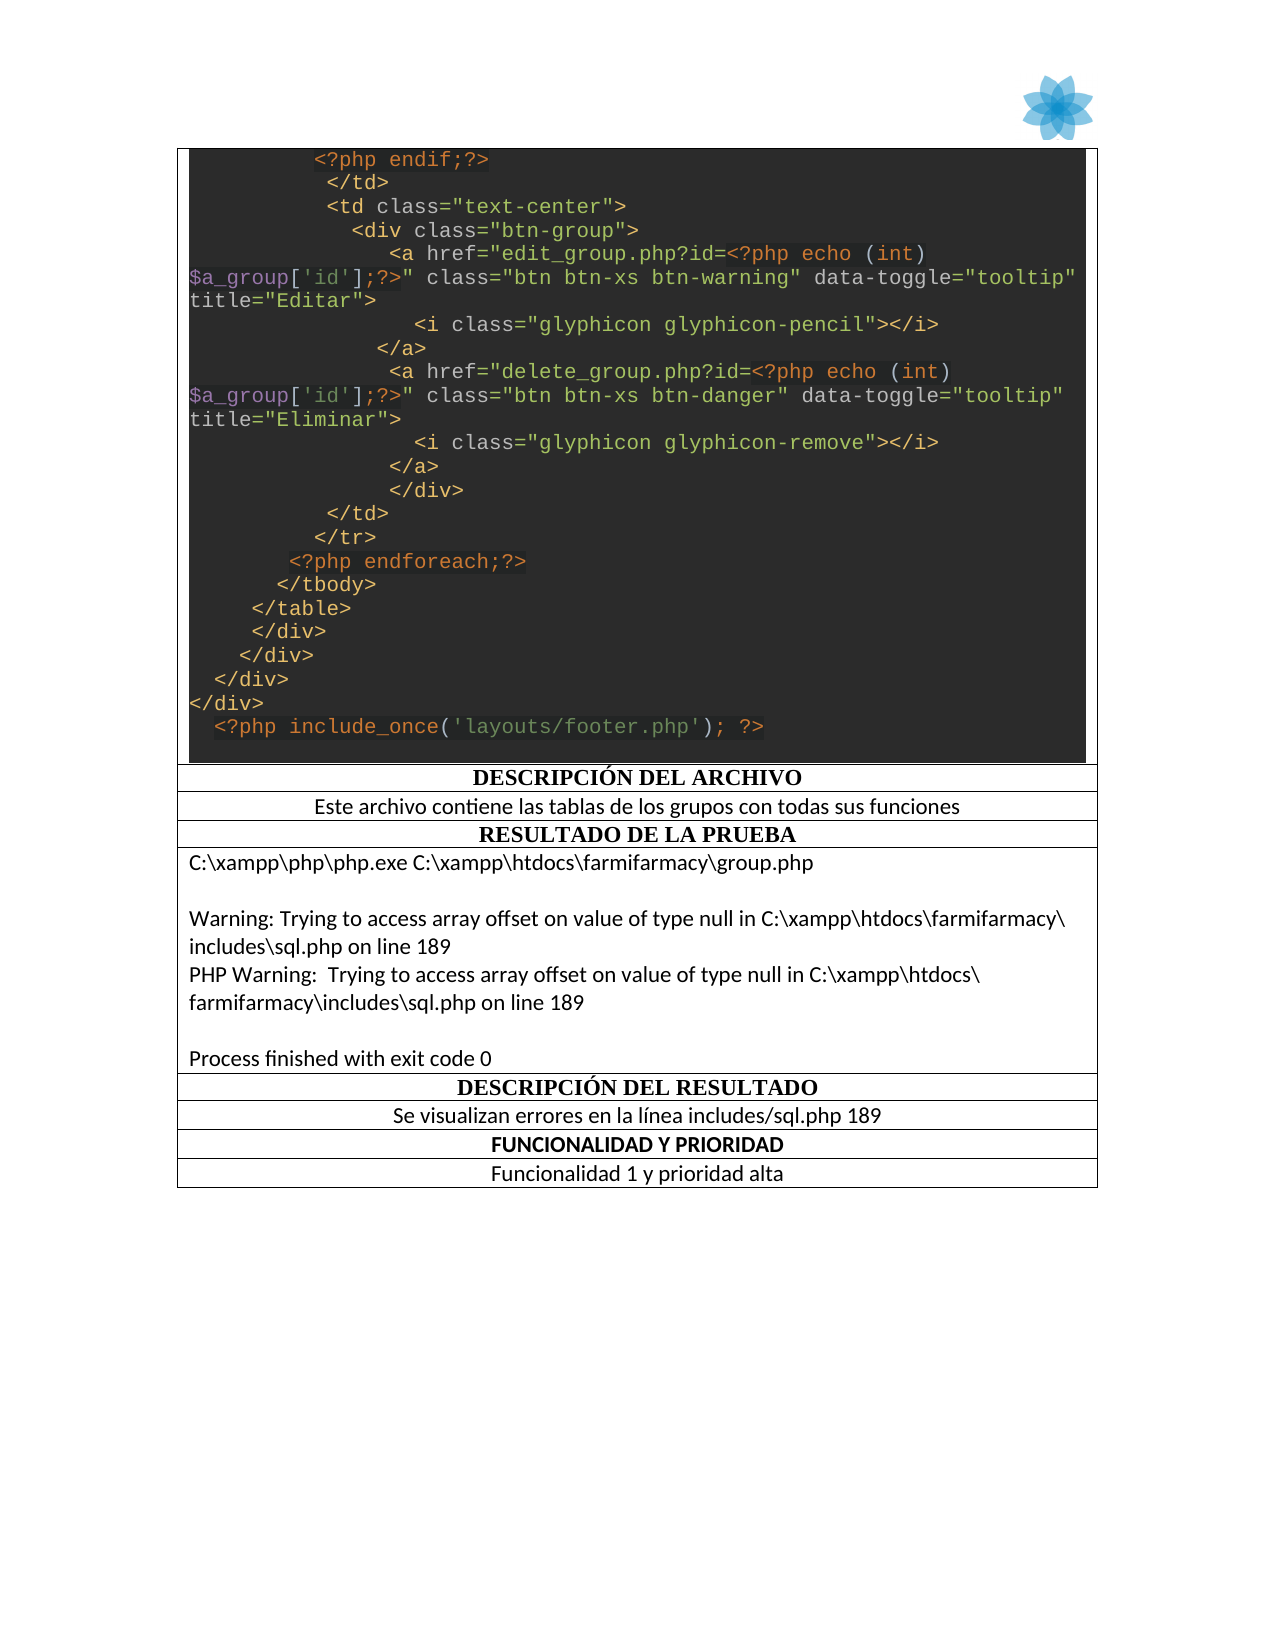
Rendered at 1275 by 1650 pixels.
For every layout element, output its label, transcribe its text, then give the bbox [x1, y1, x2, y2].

table_cell FUNCIONALIDAD Y PRIORIDAD [178, 1130, 1097, 1158]
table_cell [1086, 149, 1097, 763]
table_cell RESULTADO DE LA PRUEBA [178, 821, 1097, 847]
picture [1015, 73, 1098, 140]
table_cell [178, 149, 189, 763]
table_cell Se visualizan errores en la línea includes/sql.php 189 [178, 1101, 1097, 1129]
table_cell DESCRIPCIÓN DEL RESULTADO [178, 1074, 1097, 1100]
table_cell DESCRIPCIÓN DEL ARCHIVO [178, 765, 1097, 791]
table_cell Este archivo contiene las tablas de los grupos con todas sus funciones [178, 792, 1097, 820]
table_cell Funcionalidad 1 y prioridad alta [178, 1159, 1097, 1187]
table_cell C:\xampp\php\php.exe C:\xampp\htdocs\farmifarmacy\group.php Warning: Trying to access array offset on value of type null in C:\xampp\htdocs\farmifarmacy\includes\sql.php on line 189 PHP Warning: Trying to access array offset on value of type null in C:\xampp\htdocs\farmifarmacy\includes\sql.php on line 189 Process finished with exit code 0 [178, 848, 1097, 1072]
